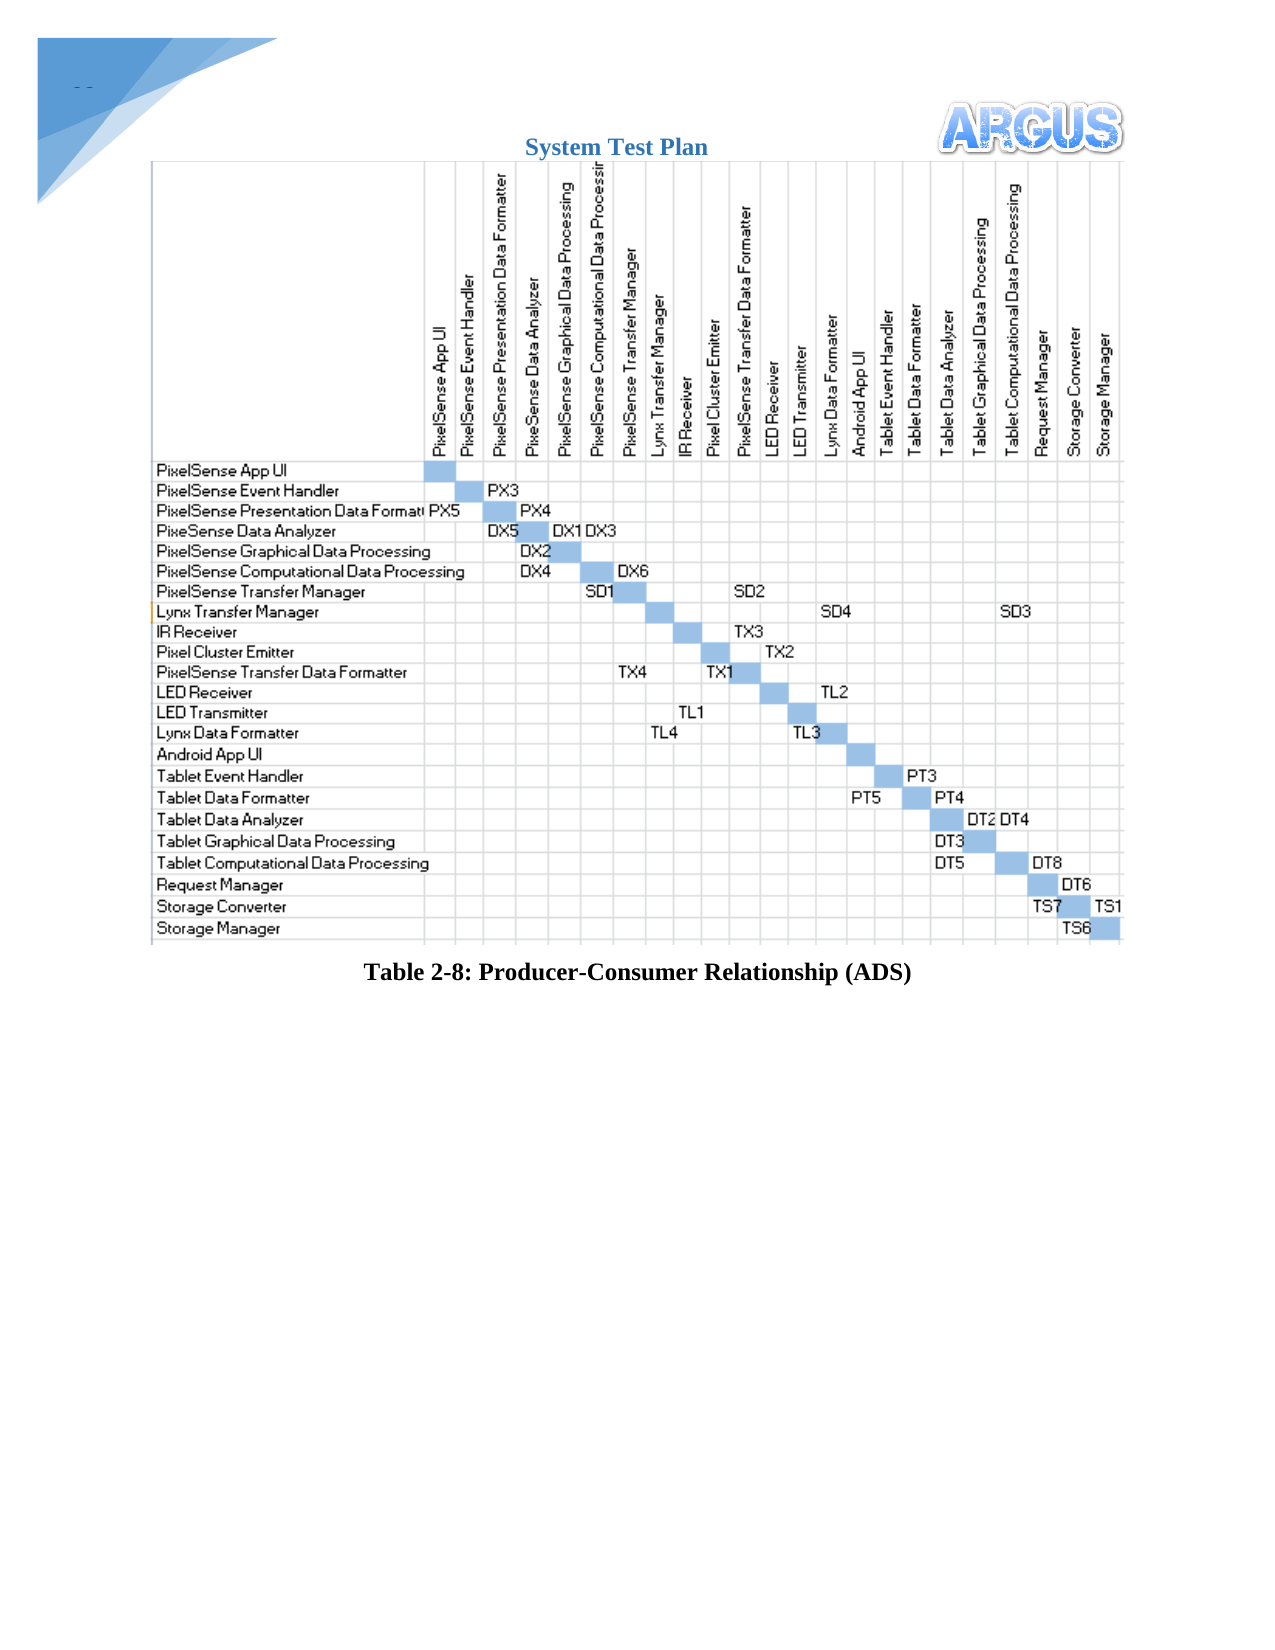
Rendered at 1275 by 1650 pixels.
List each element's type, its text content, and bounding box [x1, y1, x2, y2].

picture [37, 37, 1125, 945]
picture [935, 100, 1125, 156]
text Table 2-8: Producer-Consumer Relationship (ADS) [150, 957, 1125, 986]
